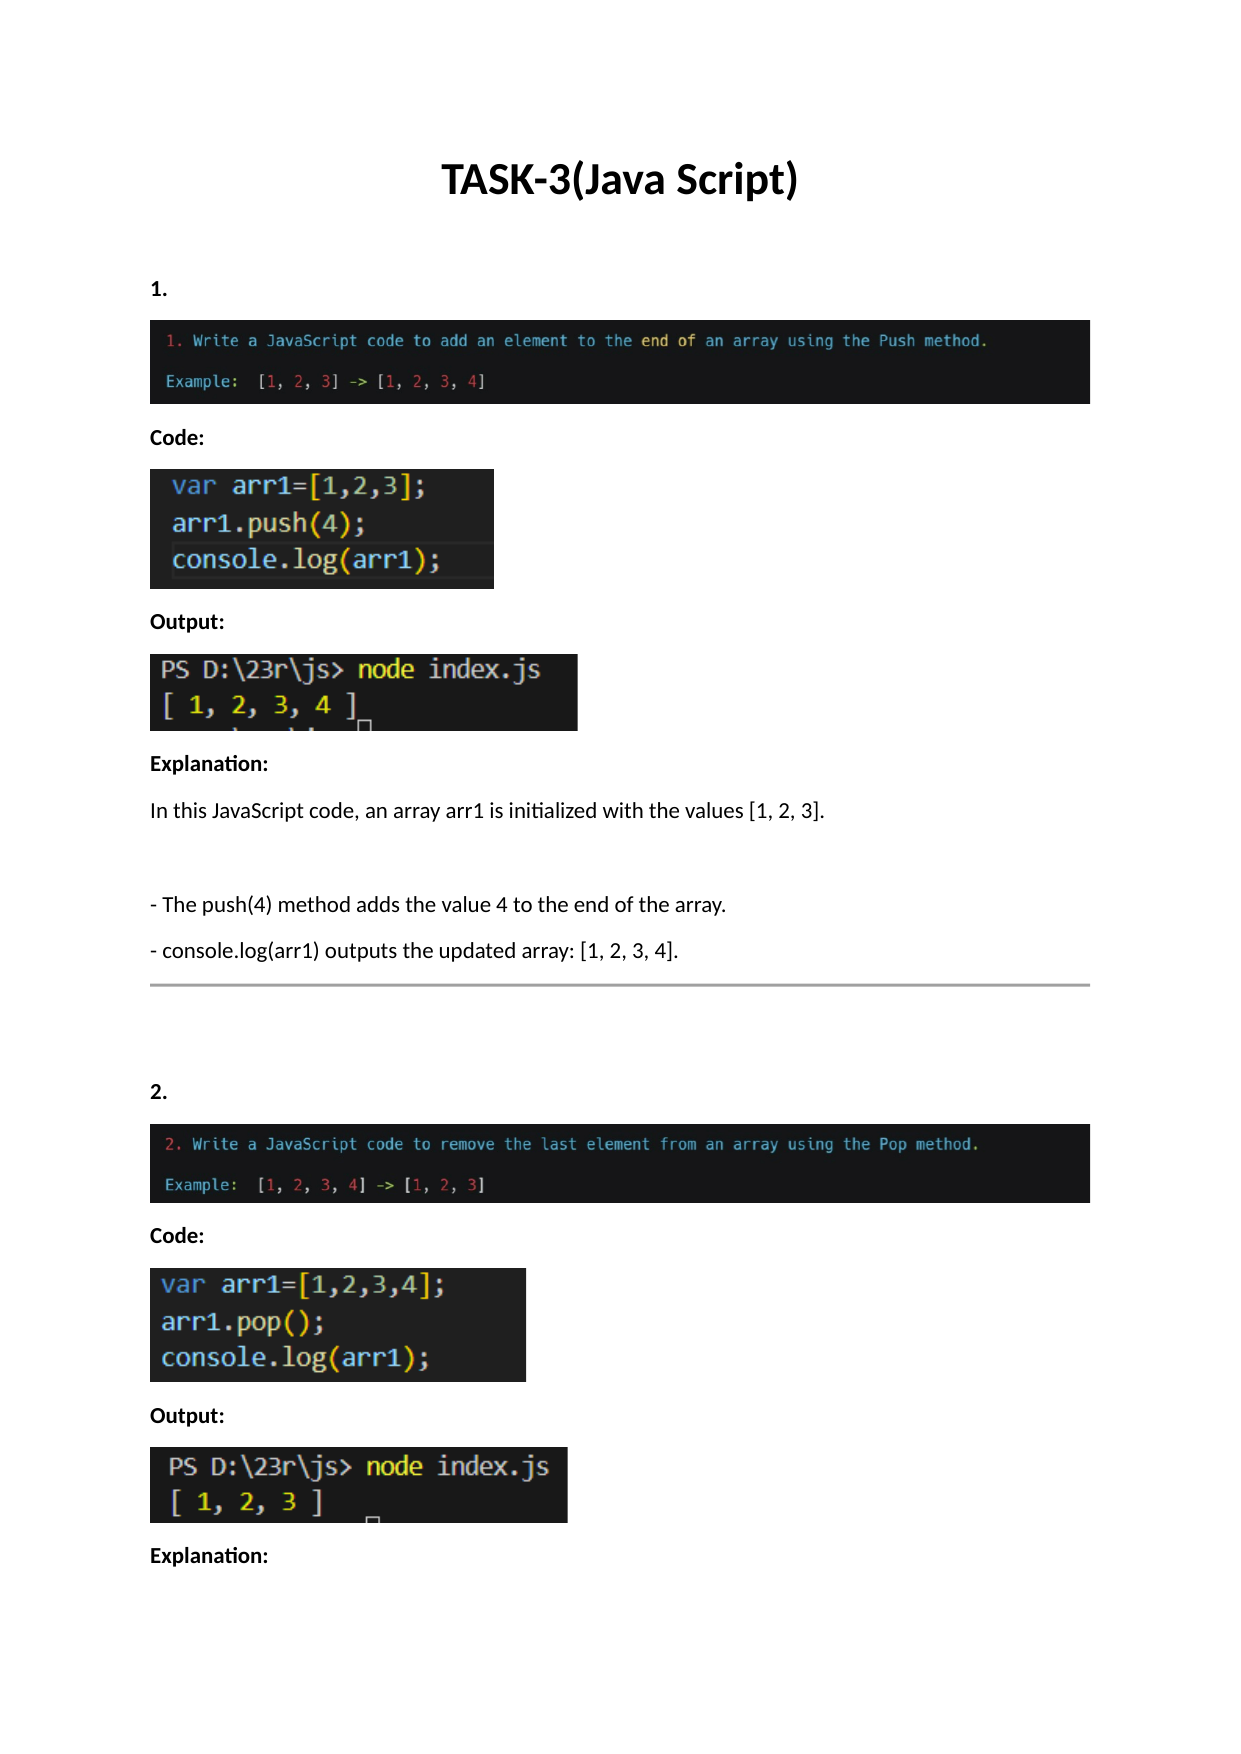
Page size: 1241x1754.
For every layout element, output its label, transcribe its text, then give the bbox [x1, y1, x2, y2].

text 2. [150, 1077, 1090, 1105]
text - console.log(arr1) outputs the updated array: [1, 2, 3, 4]. [150, 937, 1090, 965]
picture [150, 1268, 527, 1382]
text Output: [150, 607, 1090, 635]
text Explanation: [150, 749, 1090, 777]
picture [150, 469, 494, 589]
picture [150, 654, 578, 731]
text In this JavaScript code, an array arr1 is initialized with the values [1, 2, 3]. [150, 796, 1090, 824]
text Output: [150, 1401, 1090, 1429]
text Code: [150, 423, 1090, 451]
picture [150, 320, 1091, 404]
text TASK-3(Java Script) [150, 150, 1090, 206]
text - The push(4) method adds the value 4 to the end of the array. [150, 890, 1090, 918]
text Explanation: [150, 1542, 1090, 1569]
text Code: [150, 1221, 1090, 1249]
text 1. [150, 274, 1090, 302]
picture [150, 1447, 568, 1523]
picture [150, 1124, 1091, 1203]
